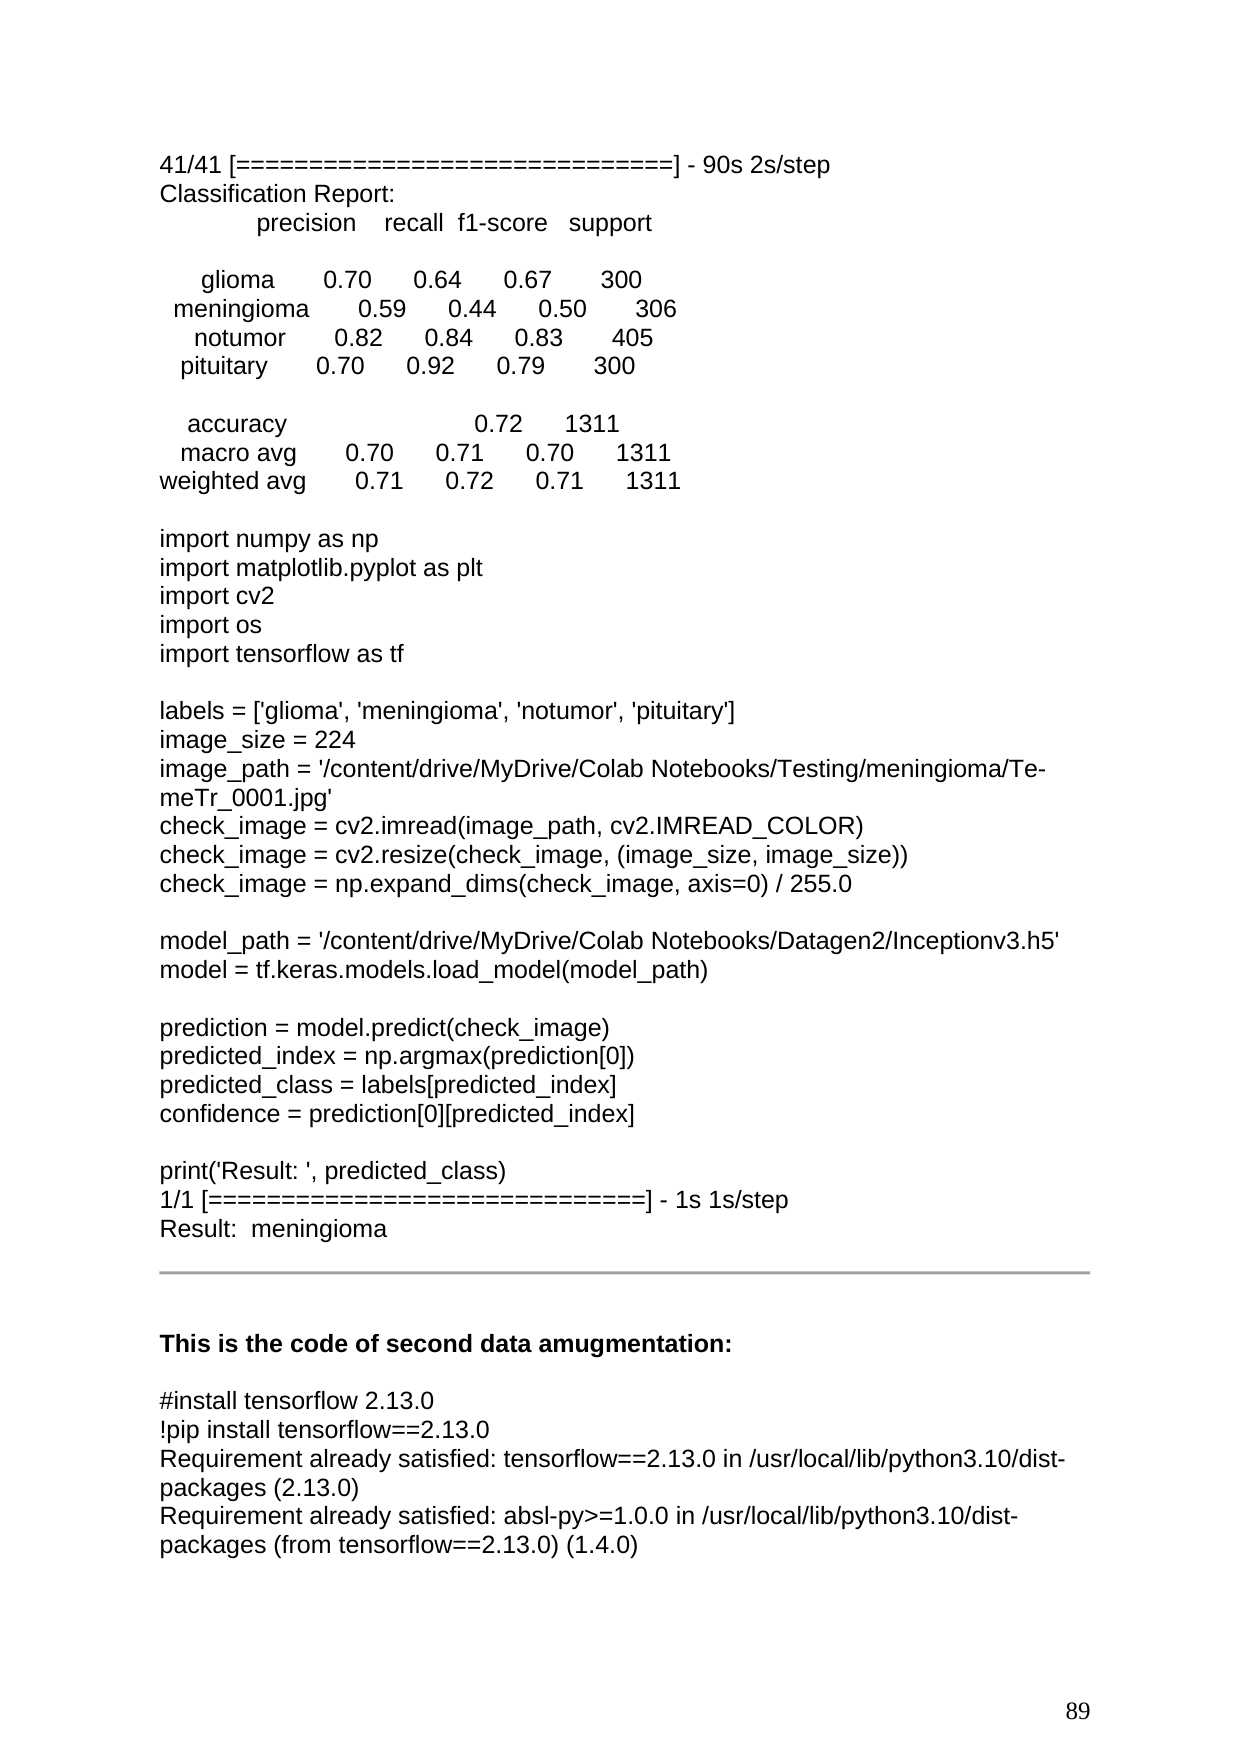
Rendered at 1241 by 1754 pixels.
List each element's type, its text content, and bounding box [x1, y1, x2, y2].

text Classification Report: [159, 179, 1090, 207]
text prediction = model.predict(check_image) [159, 1012, 1090, 1041]
text !pip install tensorflow==2.13.0 [159, 1415, 1090, 1444]
text pituitary 0.70 0.92 0.79 300 [159, 351, 1090, 380]
text precision recall f1-score support [159, 207, 1090, 236]
text model = tf.keras.models.load_model(model_path) [159, 955, 1090, 984]
text glioma 0.70 0.64 0.67 300 [159, 265, 1090, 294]
text Result: meningioma [159, 1214, 1090, 1242]
text import matplotlib.pyplot as plt [159, 552, 1090, 581]
text macro avg 0.70 0.71 0.70 1311 [159, 437, 1090, 466]
text predicted_index = np.argmax(prediction[0]) [159, 1041, 1090, 1070]
text check_image = cv2.resize(check_image, (image_size, image_size)) [159, 840, 1090, 869]
text This is the code of second data amugmentation: [159, 1329, 1090, 1357]
text image_size = 224 [159, 725, 1090, 754]
text check_image = np.expand_dims(check_image, axis=0) / 255.0 [159, 869, 1090, 897]
text image_path = '/content/drive/MyDrive/Colab Notebooks/Testing/meningioma/Te-meTr_0001.jpg' [159, 754, 1090, 811]
text weighted avg 0.71 0.72 0.71 1311 [159, 466, 1090, 495]
text import tensorflow as tf [159, 639, 1090, 667]
text import numpy as np [159, 524, 1090, 552]
text import os [159, 610, 1090, 639]
text check_image = cv2.imread(image_path, cv2.IMREAD_COLOR) [159, 811, 1090, 840]
text 41/41 [==============================] - 90s 2s/step [159, 150, 1090, 179]
text print('Result: ', predicted_class) [159, 1156, 1090, 1185]
text Requirement already satisfied: absl-py>=1.0.0 in /usr/local/lib/python3.10/dist-packages (from tensorflow==2.13.0) (1.4.0) [159, 1501, 1090, 1559]
text meningioma 0.59 0.44 0.50 306 [159, 294, 1090, 322]
text import cv2 [159, 581, 1090, 610]
text accuracy 0.72 1311 [159, 409, 1090, 437]
text #install tensorflow 2.13.0 [159, 1386, 1090, 1415]
text Requirement already satisfied: tensorflow==2.13.0 in /usr/local/lib/python3.10/dist-packages (2.13.0) [159, 1444, 1090, 1501]
text notumor 0.82 0.84 0.83 405 [159, 322, 1090, 351]
text confidence = prediction[0][predicted_index] [159, 1099, 1090, 1127]
text model_path = '/content/drive/MyDrive/Colab Notebooks/Datagen2/Inceptionv3.h5' [159, 926, 1090, 955]
text predicted_class = labels[predicted_index] [159, 1070, 1090, 1099]
text 1/1 [==============================] - 1s 1s/step [159, 1185, 1090, 1214]
text labels = ['glioma', 'meningioma', 'notumor', 'pituitary'] [159, 696, 1090, 725]
